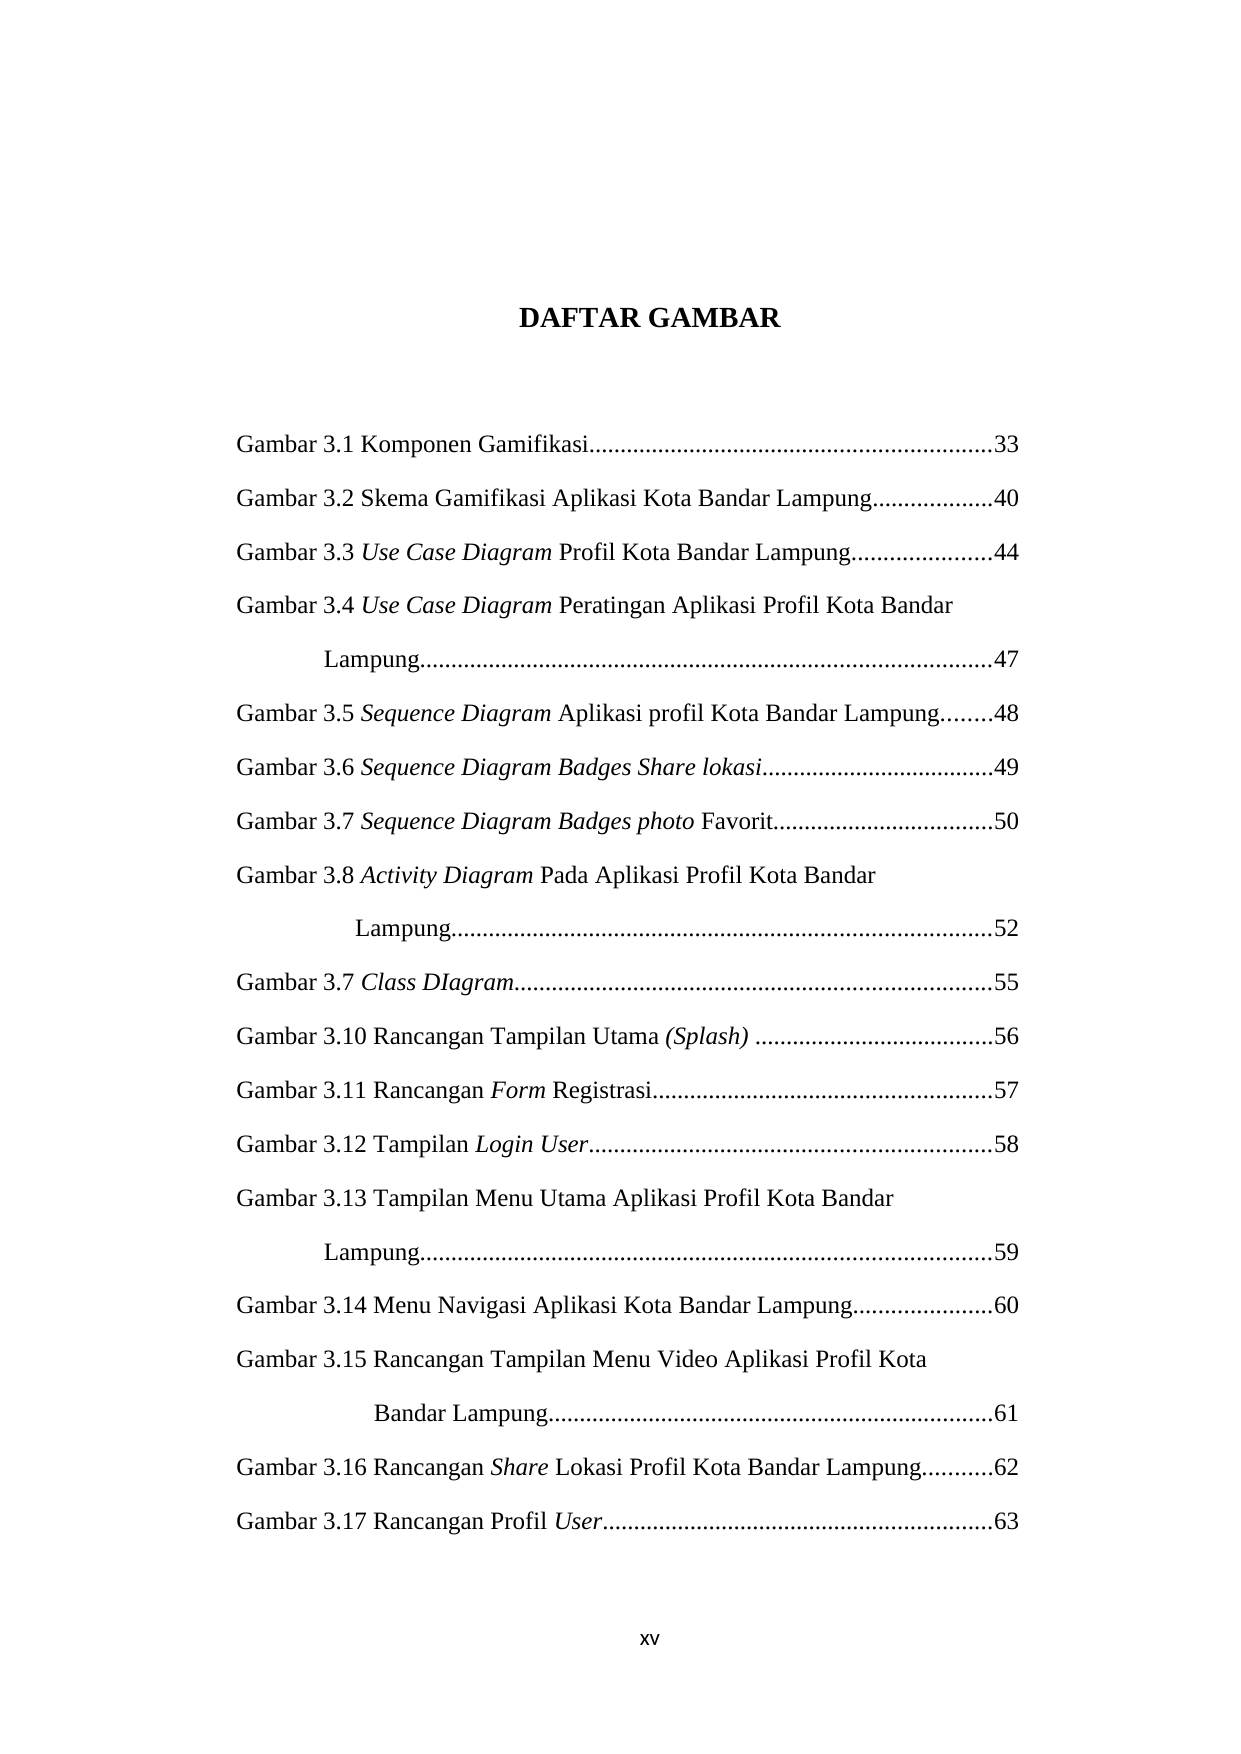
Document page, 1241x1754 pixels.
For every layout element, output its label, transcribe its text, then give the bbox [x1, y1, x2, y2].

text Gambar 3.16 Rancangan Share Lokasi Profil Kota Bandar Lampung 62 [236, 1452, 1063, 1481]
text Lampung 47 [236, 644, 1063, 673]
text Gambar 3.8 Activity Diagram Pada Aplikasi Profil Kota Bandar [236, 860, 1063, 888]
text Gambar 3.2 Skema Gamifikasi Aplikasi Kota Bandar Lampung 40 [236, 483, 1063, 511]
text Gambar 3.13 Tampilan Menu Utama Aplikasi Profil Kota Bandar [236, 1183, 1063, 1212]
text Lampung 59 [236, 1237, 1063, 1265]
text Gambar 3.7 Class DIagram 55 [236, 967, 1063, 996]
text DAFTAR GAMBAR [236, 300, 1063, 334]
text Gambar 3.3 Use Case Diagram Profil Kota Bandar Lampung 44 [236, 537, 1063, 565]
text Bandar Lampung 61 [236, 1398, 1063, 1427]
text Gambar 3.5 Sequence Diagram Aplikasi profil Kota Bandar Lampung 48 [236, 698, 1063, 727]
text Gambar 3.7 Sequence Diagram Badges photo Favorit 50 [236, 806, 1063, 834]
text Lampung 52 [236, 913, 1063, 942]
text Gambar 3.15 Rancangan Tampilan Menu Video Aplikasi Profil Kota [236, 1344, 1063, 1373]
text Gambar 3.6 Sequence Diagram Badges Share lokasi 49 [236, 752, 1063, 781]
text Gambar 3.1 Komponen Gamifikasi 33 [236, 429, 1063, 458]
text Gambar 3.4 Use Case Diagram Peratingan Aplikasi Profil Kota Bandar [236, 590, 1063, 619]
text Gambar 3.10 Rancangan Tampilan Utama (Splash) 56 [236, 1021, 1063, 1050]
text Gambar 3.14 Menu Navigasi Aplikasi Kota Bandar Lampung 60 [236, 1291, 1063, 1319]
text Gambar 3.12 Tampilan Login User 58 [236, 1129, 1063, 1158]
text Gambar 3.17 Rancangan Profil User 63 [236, 1506, 1063, 1535]
text Gambar 3.11 Rancangan Form Registrasi 57 [236, 1075, 1063, 1104]
